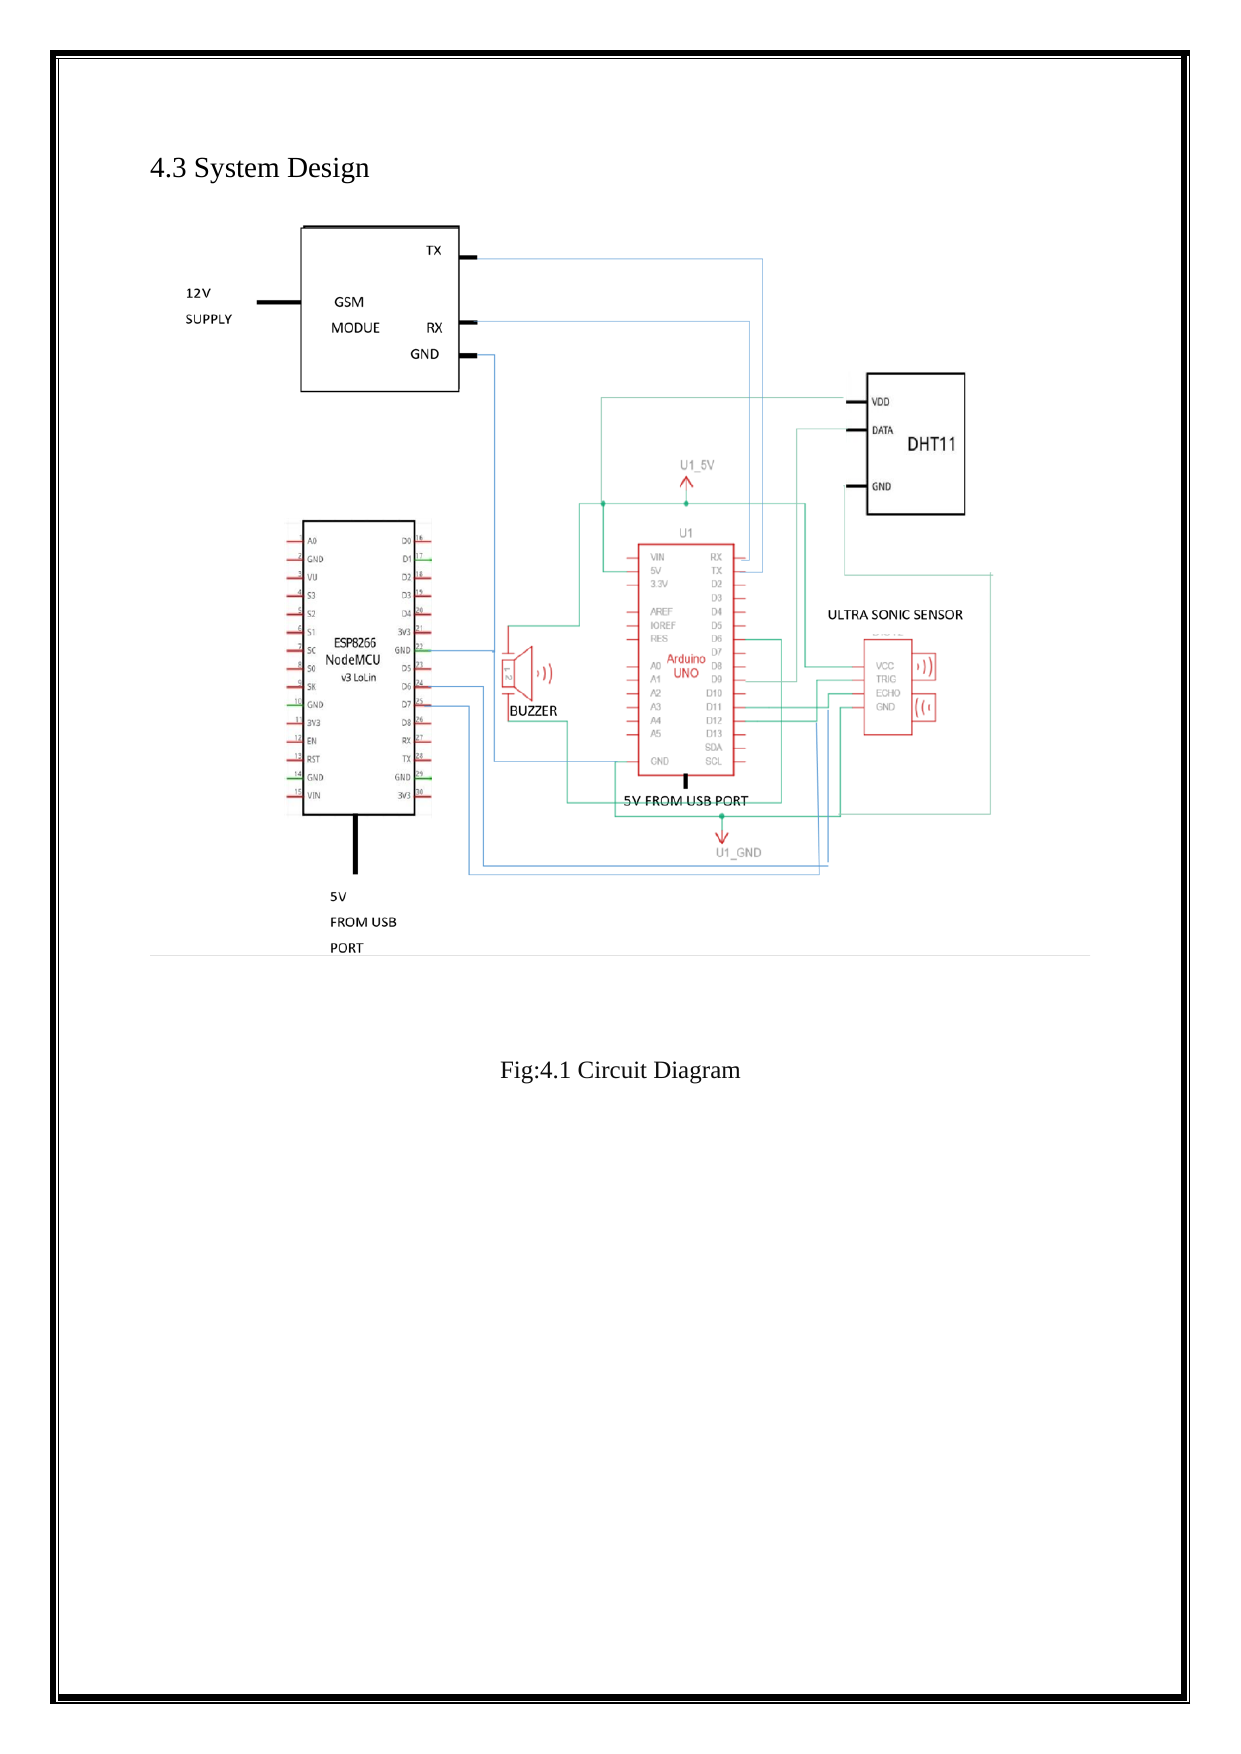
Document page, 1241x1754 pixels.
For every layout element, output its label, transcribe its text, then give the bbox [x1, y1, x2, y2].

picture [150, 221, 1091, 956]
text Fig:4.1 Circuit Diagram [150, 1055, 1090, 1083]
text 4.3 System Design [150, 150, 1090, 183]
